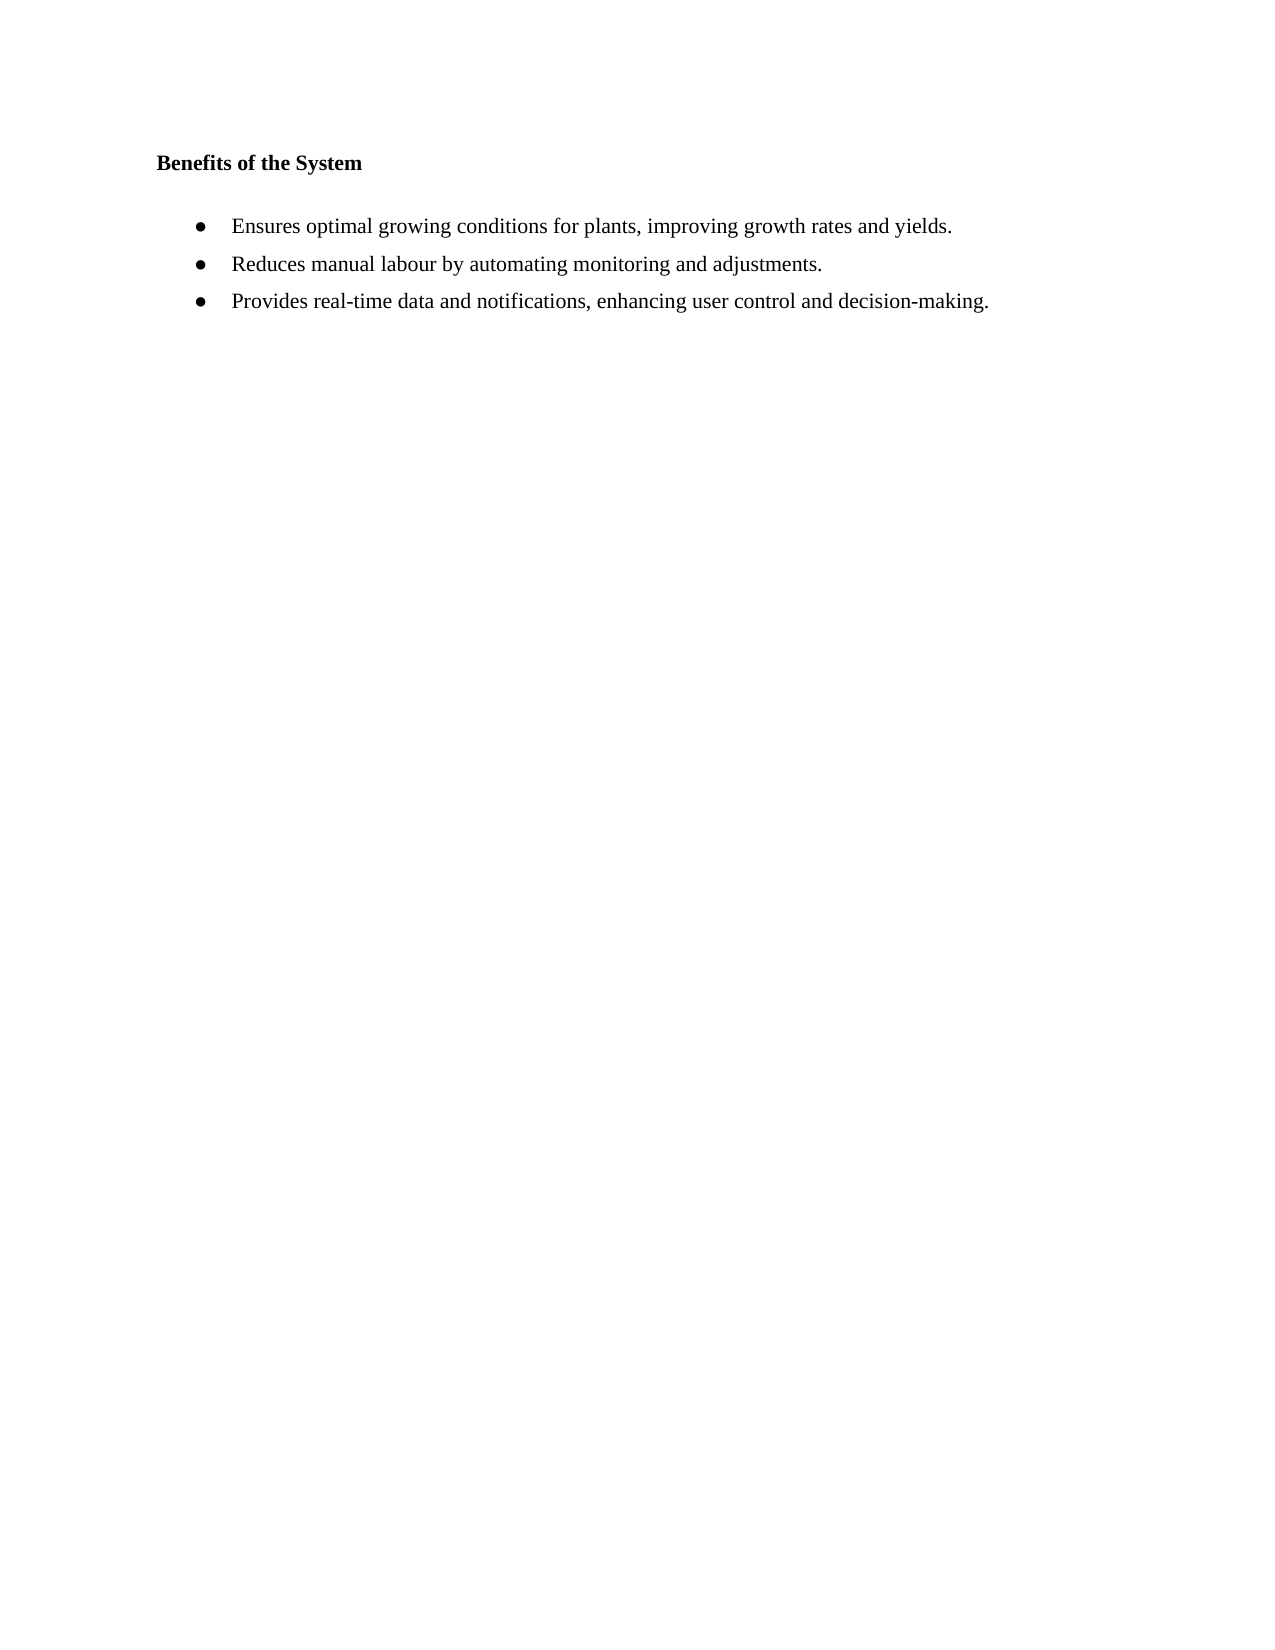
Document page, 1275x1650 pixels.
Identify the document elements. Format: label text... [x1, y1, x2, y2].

text Benefits of the System [156, 150, 1118, 175]
list Reduces manual labour by automating monitoring and adjustments. [194, 251, 1118, 276]
list Provides real-time data and notifications, enhancing user control and decision-making. [194, 288, 1118, 314]
list Ensures optimal growing conditions for plants, improving growth rates and yields. [194, 213, 1118, 238]
